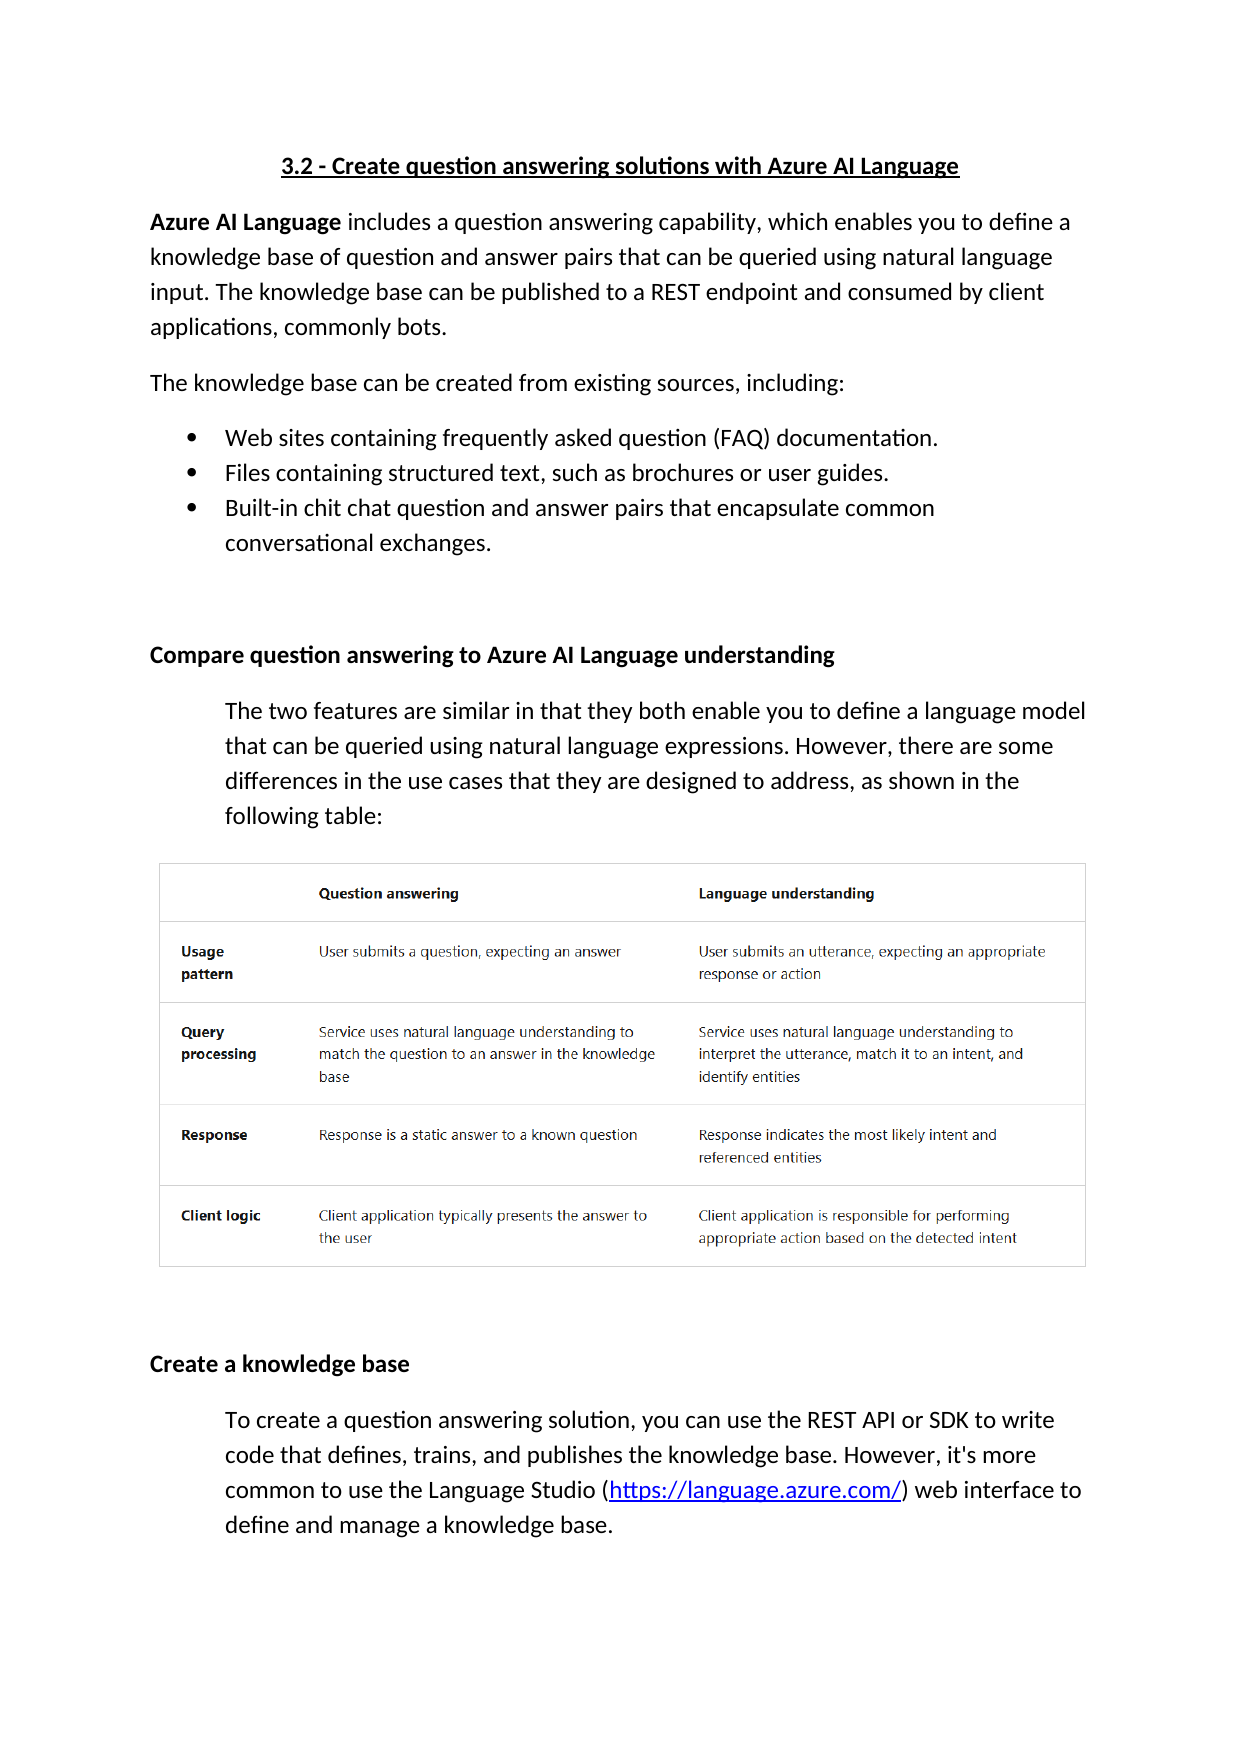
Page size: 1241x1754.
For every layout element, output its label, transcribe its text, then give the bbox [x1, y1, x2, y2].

text Azure AI Language includes a question answering capability, which enables you to define a knowledge base of question and answer pairs that can be queried using natural language input. The knowledge base can be published to a REST endpoint and consumed by client applications, commonly bots. [150, 206, 1090, 341]
text Create a knowledge base [150, 1348, 1090, 1379]
text The knowledge base can be created from existing sources, including: [150, 367, 1090, 397]
picture [150, 855, 1091, 1268]
text 3.2 - Create question answering solutions with Azure AI Language [150, 150, 1090, 181]
list Built-in chit chat question and answer pairs that encapsulate common conversational exchanges. [187, 492, 1090, 558]
text Compare question answering to Azure AI Language understanding [150, 639, 1090, 670]
text To create a question answering solution, you can use the REST API or SDK to write code that defines, trains, and publishes the knowledge base. However, it's more common to use the Language Studio (https://language.azure.com/) web interface to define and manage a knowledge base. [225, 1404, 1090, 1539]
list Files containing structured text, such as brochures or user guides. [187, 457, 1090, 488]
list Web sites containing frequently asked question (FAQ) documentation. [187, 422, 1090, 453]
text The two features are similar in that they both enable you to define a language model that can be queried using natural language expressions. However, there are some differences in the use cases that they are designed to address, as shown in the following table: [225, 695, 1090, 831]
